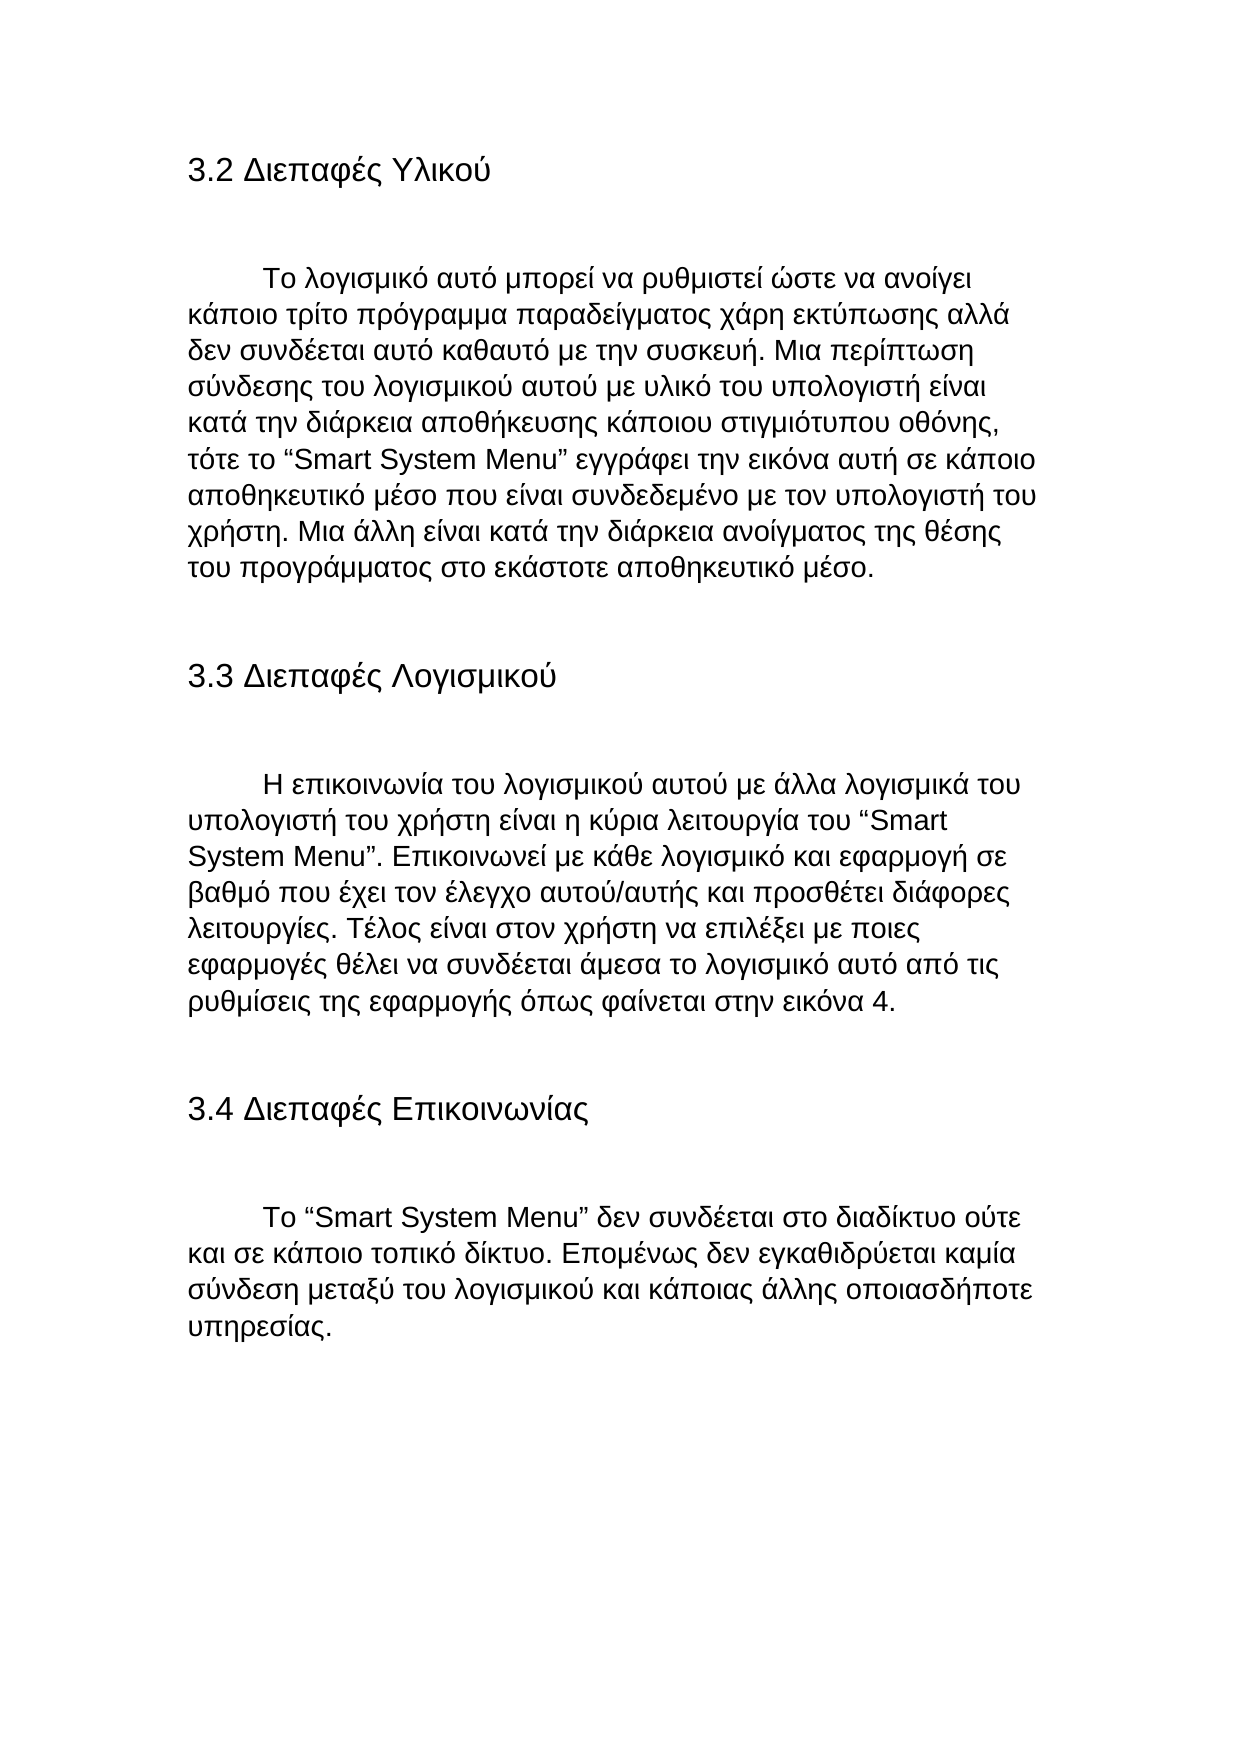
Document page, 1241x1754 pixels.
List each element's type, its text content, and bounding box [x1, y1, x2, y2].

text Το λογισμικό αυτό μπορεί να ρυθμιστεί ώστε να ανοίγει κάποιο τρίτο πρόγραμμα παραδείγματος χάρη εκτύπωσης αλλά δεν συνδέεται αυτό καθαυτό με την συσκευή. Μια περίπτωση σύνδεσης του λογισμικού αυτού με υλικό του υπολογιστή είναι κατά την διάρκεια αποθήκευσης κάποιου στιγμιότυπου οθόνης, τότε το “Smart System Menu” εγγράφει την εικόνα αυτή σε κάποιο αποθηκευτικό μέσο που είναι συνδεδεμένο με τον υπολογιστή του χρήστη. Μια άλλη είναι κατά την διάρκεια ανοίγματος της θέσης του προγράμματος στο εκάστοτε αποθηκευτικό μέσο. [187, 261, 1053, 584]
text 3.3 Διεπαφές Λογισμικού [187, 656, 1053, 694]
text 3.4 Διεπαφές Επικοινωνίας [187, 1089, 1053, 1128]
text 3.2 Διεπαφές Υλικού [187, 150, 1053, 188]
text Η επικοινωνία του λογισμικού αυτού με άλλα λογισμικά του υπολογιστή του χρήστη είναι η κύρια λειτουργία του “Smart System Menu”. Επικοινωνεί με κάθε λογισμικό και εφαρμογή σε βαθμό που έχει τον έλεγχο αυτού/αυτής και προσθέτει διάφορες λειτουργίες. Τέλος είναι στον χρήστη να επιλέξει με ποιες εφαρμογές θέλει να συνδέεται άμεσα το λογισμικό αυτό από τις ρυθμίσεις της εφαρμογής όπως φαίνεται στην εικόνα 4. [187, 767, 1053, 1017]
text Το “Smart System Menu” δεν συνδέεται στο διαδίκτυο ούτε και σε κάποιο τοπικό δίκτυο. Επομένως δεν εγκαθιδρύεται καμία σύνδεση μεταξύ του λογισμικού και κάποιας άλλης οποιασδήποτε υπηρεσίας. [187, 1200, 1053, 1342]
